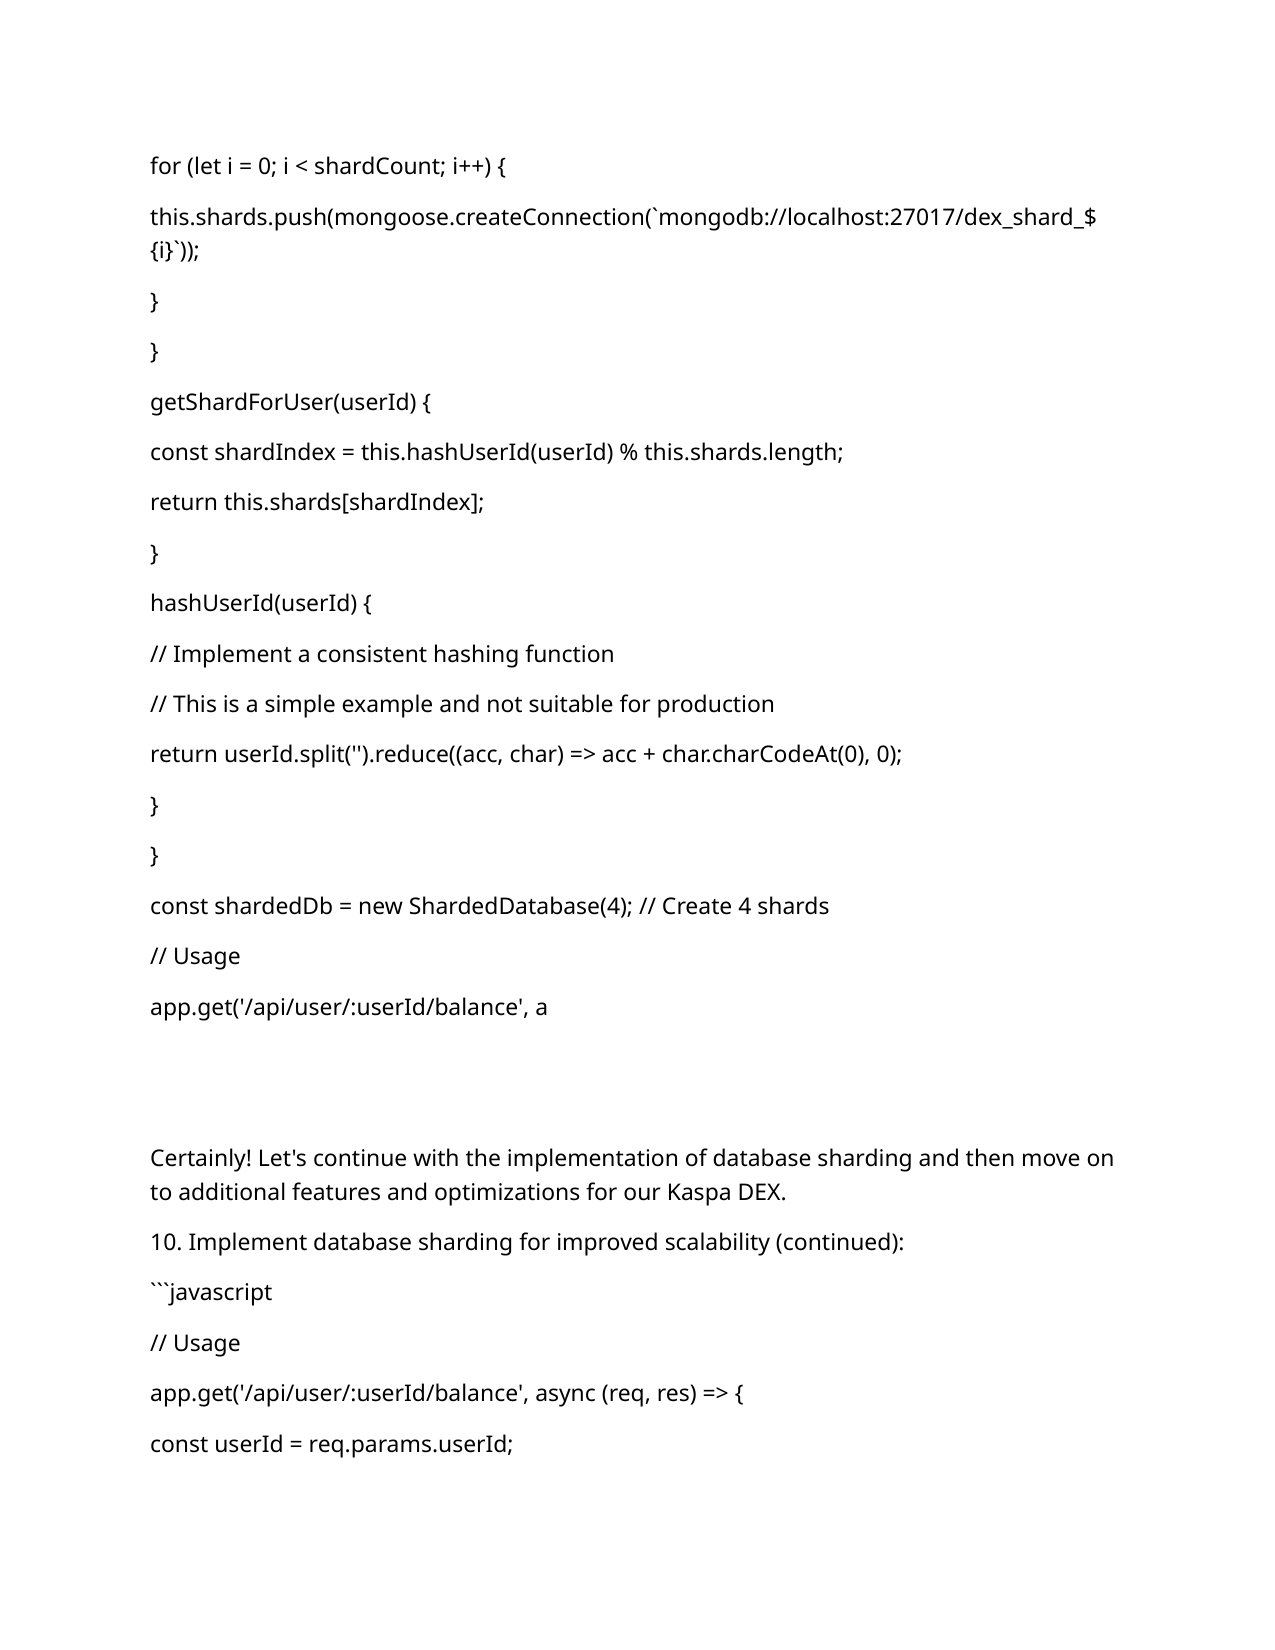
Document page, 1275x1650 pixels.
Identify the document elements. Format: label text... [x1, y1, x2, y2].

text } [150, 537, 1125, 568]
text const shardIndex = this.hashUserId(userId) % this.shards.length; [150, 436, 1125, 467]
text app.get('/api/user/:userId/balance', a [150, 990, 1125, 1022]
text } [150, 789, 1125, 820]
text return userId.split('').reduce((acc, char) => acc + char.charCodeAt(0), 0); [150, 738, 1125, 769]
text // Usage [150, 1327, 1125, 1358]
text app.get('/api/user/:userId/balance', async (req, res) => { [150, 1377, 1125, 1408]
text } [150, 839, 1125, 870]
text const shardedDb = new ShardedDatabase(4); // Create 4 shards [150, 889, 1125, 921]
text ```javascript [150, 1276, 1125, 1307]
text } [150, 335, 1125, 366]
text // This is a simple example and not suitable for production [150, 688, 1125, 719]
text // Implement a consistent hashing function [150, 637, 1125, 669]
text // Usage [150, 940, 1125, 971]
text getShardForUser(userId) { [150, 385, 1125, 417]
text const userId = req.params.userId; [150, 1427, 1125, 1459]
text Certainly! Let's continue with the implementation of database sharding and then move on to additional features and optimizations for our Kaspa DEX. [150, 1142, 1125, 1207]
text for (let i = 0; i < shardCount; i++) { [150, 150, 1125, 181]
text return this.shards[shardIndex]; [150, 486, 1125, 517]
text } [150, 284, 1125, 316]
text this.shards.push(mongoose.createConnection(`mongodb://localhost:27017/dex_shard_${i}`)); [150, 200, 1125, 265]
text hashUserId(userId) { [150, 587, 1125, 618]
text 10. Implement database sharding for improved scalability (continued): [150, 1226, 1125, 1257]
